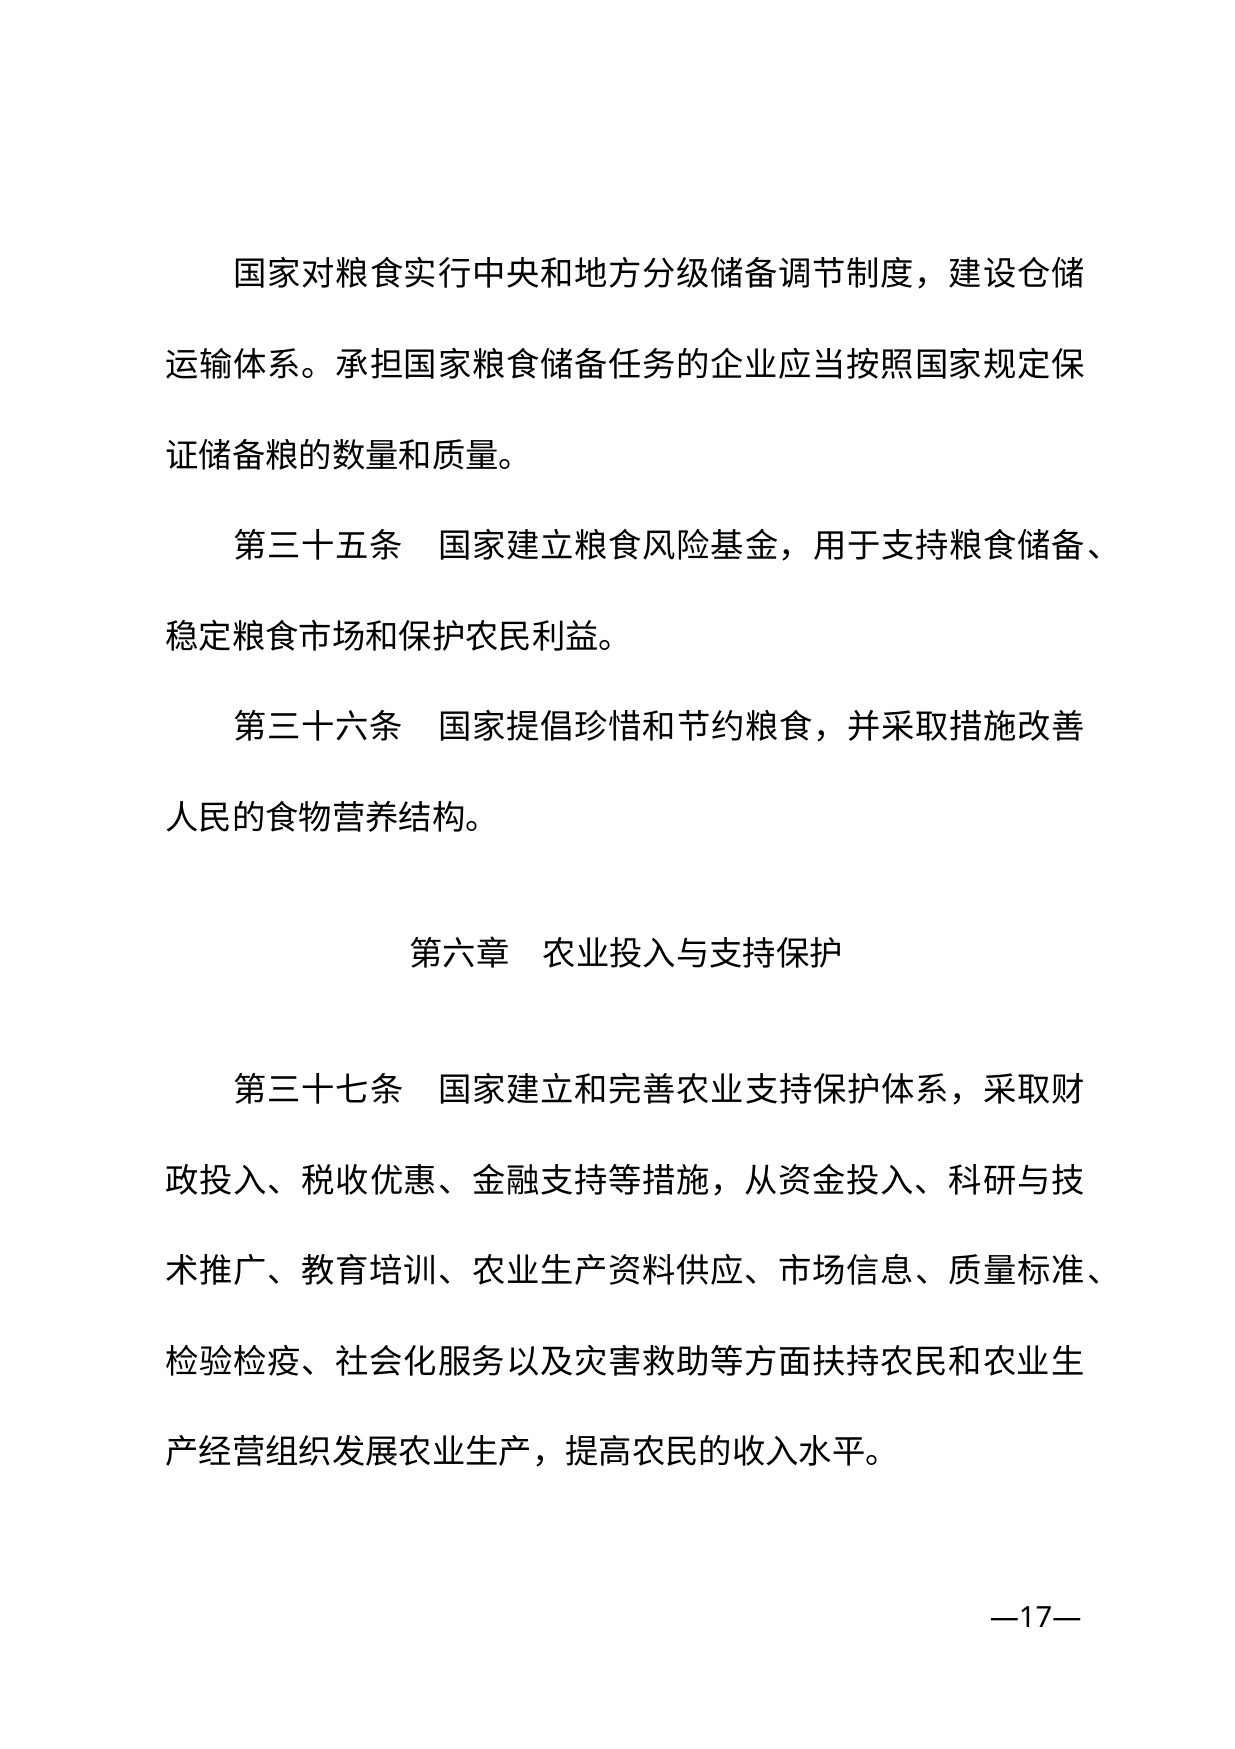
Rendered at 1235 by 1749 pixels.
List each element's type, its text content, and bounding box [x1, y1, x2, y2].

text 第六章 农业投入与支持保护 [165, 906, 1087, 996]
text 第三十六条 国家提倡珍惜和节约粮食，并采取措施改善人民的食物营养结构。 [165, 679, 1087, 860]
text 第三十五条 国家建立粮食风险基金，用于支持粮食储备、稳定粮食市场和保护农民利益。 [165, 498, 1087, 679]
text 第三十七条 国家建立和完善农业支持保护体系，采取财政投入、税收优惠、金融支持等措施，从资金投入、科研与技术推广、教育培训、农业生产资料供应、市场信息、质量标准、检验检疫、社会化服务以及灾害救助等方面扶持农民和农业生产经营组织发展农业生产，提高农民的收入水平。 [165, 1042, 1087, 1495]
text 国家对粮食实行中央和地方分级储备调节制度，建设仓储运输体系。承担国家粮食储备任务的企业应当按照国家规定保证储备粮的数量和质量。 [165, 226, 1087, 498]
